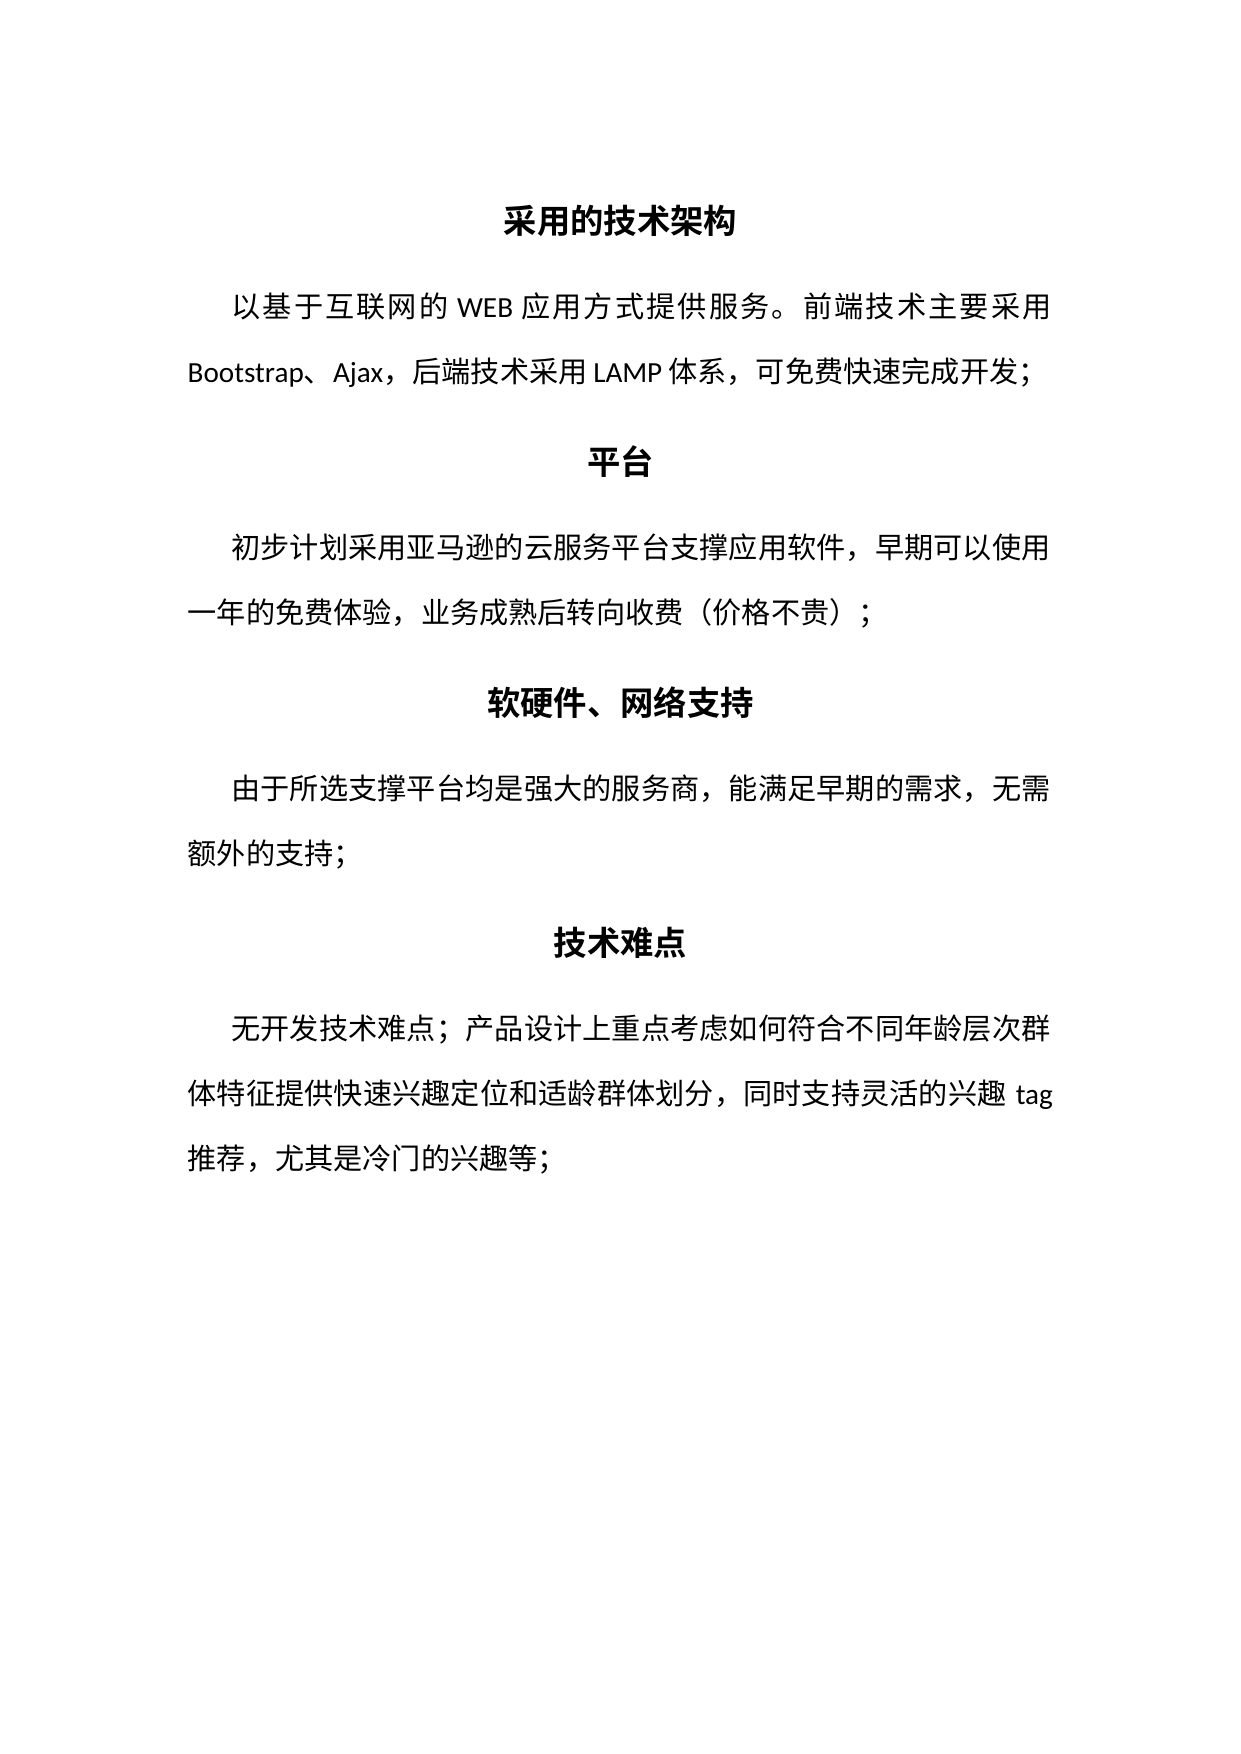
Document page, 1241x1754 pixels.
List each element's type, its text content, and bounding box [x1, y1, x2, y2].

text 初步计划采用亚马逊的云服务平台支撑应用软件，早期可以使用一年的免费体验，业务成熟后转向收费（价格不贵）； [187, 513, 1053, 643]
subtitle 软硬件、网络支持 [187, 668, 1053, 733]
subtitle 平台 [187, 428, 1053, 493]
text 无开发技术难点；产品设计上重点考虑如何符合不同年龄层次群体特征提供快速兴趣定位和适龄群体划分，同时支持灵活的兴趣tag推荐，尤其是冷门的兴趣等； [187, 994, 1053, 1189]
text 由于所选支撑平台均是强大的服务商，能满足早期的需求，无需额外的支持； [187, 754, 1053, 884]
subtitle 技术难点 [187, 909, 1053, 974]
text 以基于互联网的WEB应用方式提供服务。前端技术主要采用Bootstrap、Ajax，后端技术采用LAMP体系，可免费快速完成开发； [187, 273, 1053, 403]
subtitle 采用的技术架构 [187, 187, 1053, 252]
